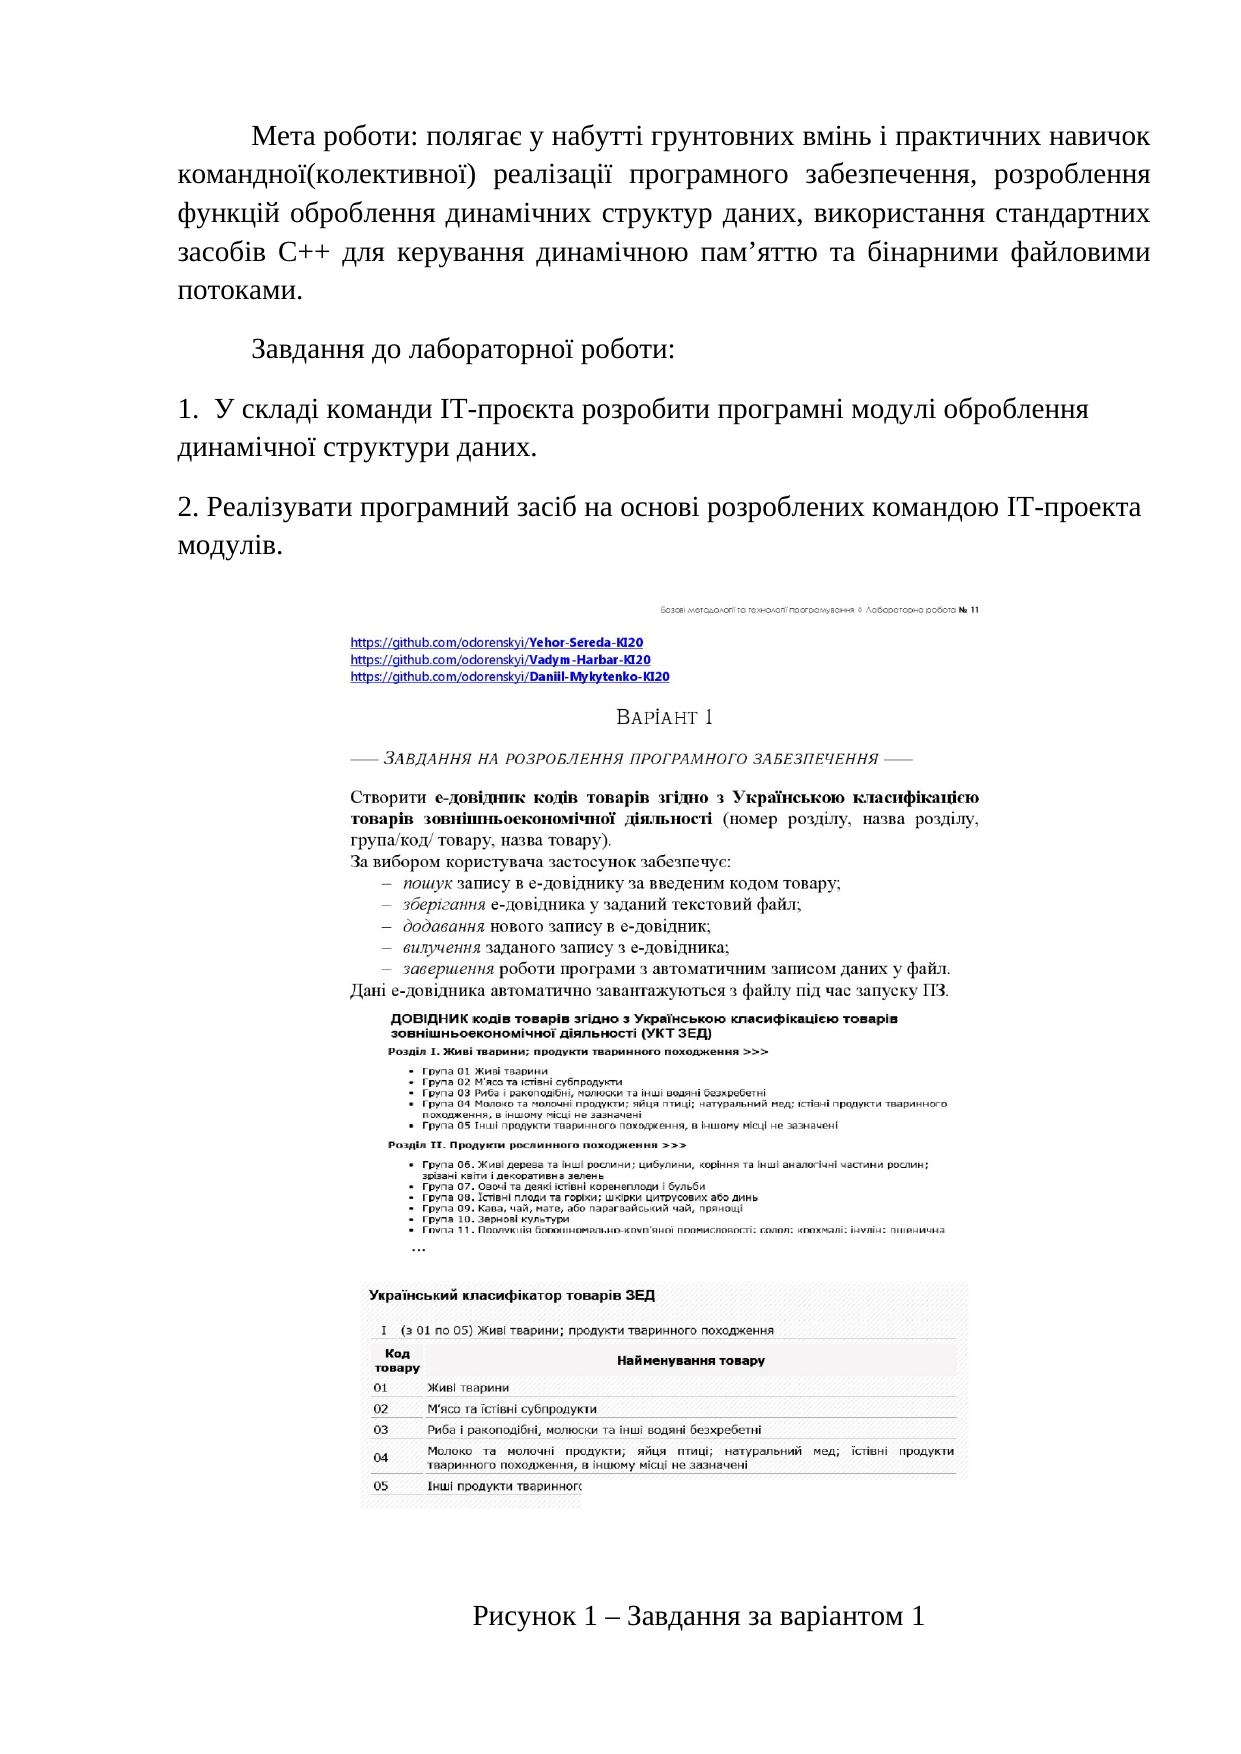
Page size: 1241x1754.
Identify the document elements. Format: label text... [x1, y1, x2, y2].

text Завдання до лабораторної роботи: [177, 332, 1152, 365]
text 2. Реалізувати програмний засіб на основі розроблених командою IT-проекта модулів. [177, 489, 1152, 561]
picture [317, 586, 1012, 1514]
text 1. У складі команди IT-проєкта розробити програмні модулі оброблення динамічної структури даних. [177, 391, 1152, 463]
text Мета роботи: полягає у набутті грунтовних вмінь і практичних навичок командної(колективної) реалізації програмного забезпечення, розроблення функцій оброблення динамічних структур даних, використання стандартних засобів С++ для керування динамічною пам’яттю та бінарними файловими потоками. [177, 118, 1152, 306]
text Рисунок 1 – Завдання за варіантом 1 [177, 1598, 1152, 1632]
